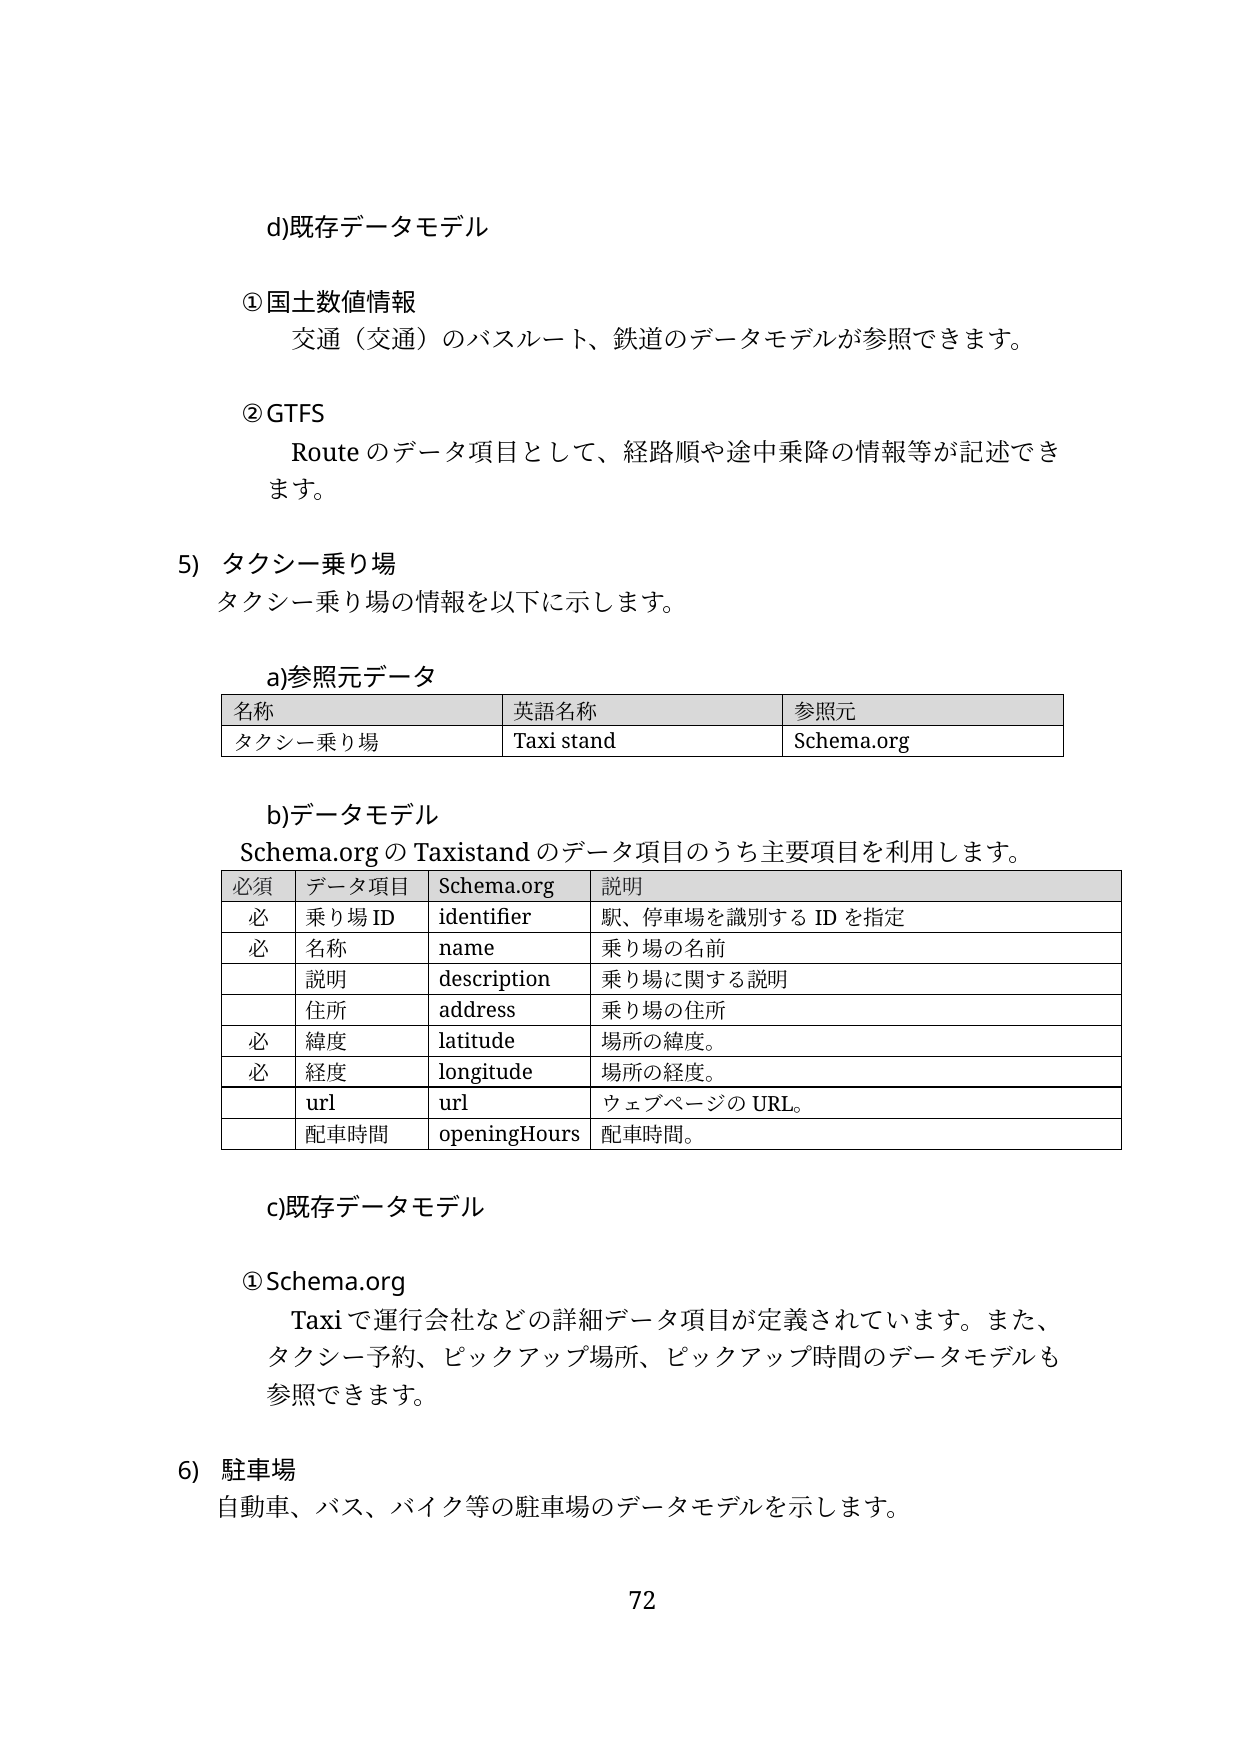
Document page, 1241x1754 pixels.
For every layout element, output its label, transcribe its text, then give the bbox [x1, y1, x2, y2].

subtitle 参照元データ [266, 657, 1063, 694]
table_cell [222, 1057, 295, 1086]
text Schema.orgのTaxistandのデータ項目のうち主要項目を利用します。 [215, 832, 1063, 870]
text 交通（交通）のバスルート、鉄道のデータモデルが参照できます。 [266, 319, 1063, 357]
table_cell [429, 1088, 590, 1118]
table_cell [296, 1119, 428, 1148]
subtitle 既存データモデル [266, 1187, 1063, 1224]
subtitle 駐車場 [177, 1449, 1063, 1487]
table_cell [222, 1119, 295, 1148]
text Taxiで運行会社などの詳細データ項目が定義されています。また、タクシー予約、ピックアップ場所、ピックアップ時間のデータモデルも参照できます。 [266, 1299, 1063, 1412]
subtitle データモデル [266, 795, 1063, 832]
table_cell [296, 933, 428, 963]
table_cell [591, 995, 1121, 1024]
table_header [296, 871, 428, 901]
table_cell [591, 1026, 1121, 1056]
text Routeのデータ項目として、経路順や途中乗降の情報等が記述できます。 [266, 432, 1063, 507]
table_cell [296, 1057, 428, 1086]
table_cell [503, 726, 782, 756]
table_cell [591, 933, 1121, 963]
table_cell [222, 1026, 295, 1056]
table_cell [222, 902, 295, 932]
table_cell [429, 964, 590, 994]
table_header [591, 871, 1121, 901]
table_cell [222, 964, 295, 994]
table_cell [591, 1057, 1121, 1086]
subtitle 国土数値情報 [241, 282, 1063, 319]
text タクシー乗り場の情報を以下に示します。 [190, 582, 1063, 619]
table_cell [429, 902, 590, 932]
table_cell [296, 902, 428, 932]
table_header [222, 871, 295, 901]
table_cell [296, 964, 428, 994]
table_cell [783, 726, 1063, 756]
subtitle タクシー乗り場 [177, 544, 1063, 582]
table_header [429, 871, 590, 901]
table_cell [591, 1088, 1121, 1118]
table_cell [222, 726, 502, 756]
text 自動車、バス、バイク等の駐車場のデータモデルを示します。 [190, 1487, 1063, 1524]
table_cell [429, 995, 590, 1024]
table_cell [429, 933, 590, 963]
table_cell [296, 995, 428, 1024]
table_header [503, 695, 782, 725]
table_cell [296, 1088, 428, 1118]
subtitle GTFS [241, 394, 1063, 432]
subtitle Schema.org [241, 1262, 1063, 1299]
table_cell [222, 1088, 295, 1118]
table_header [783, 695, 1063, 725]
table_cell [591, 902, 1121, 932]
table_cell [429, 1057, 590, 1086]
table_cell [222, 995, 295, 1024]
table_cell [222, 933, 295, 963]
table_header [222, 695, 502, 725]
subtitle 既存データモデル [266, 207, 1063, 244]
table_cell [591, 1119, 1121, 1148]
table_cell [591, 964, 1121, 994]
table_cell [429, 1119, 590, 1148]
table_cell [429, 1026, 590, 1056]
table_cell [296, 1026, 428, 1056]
